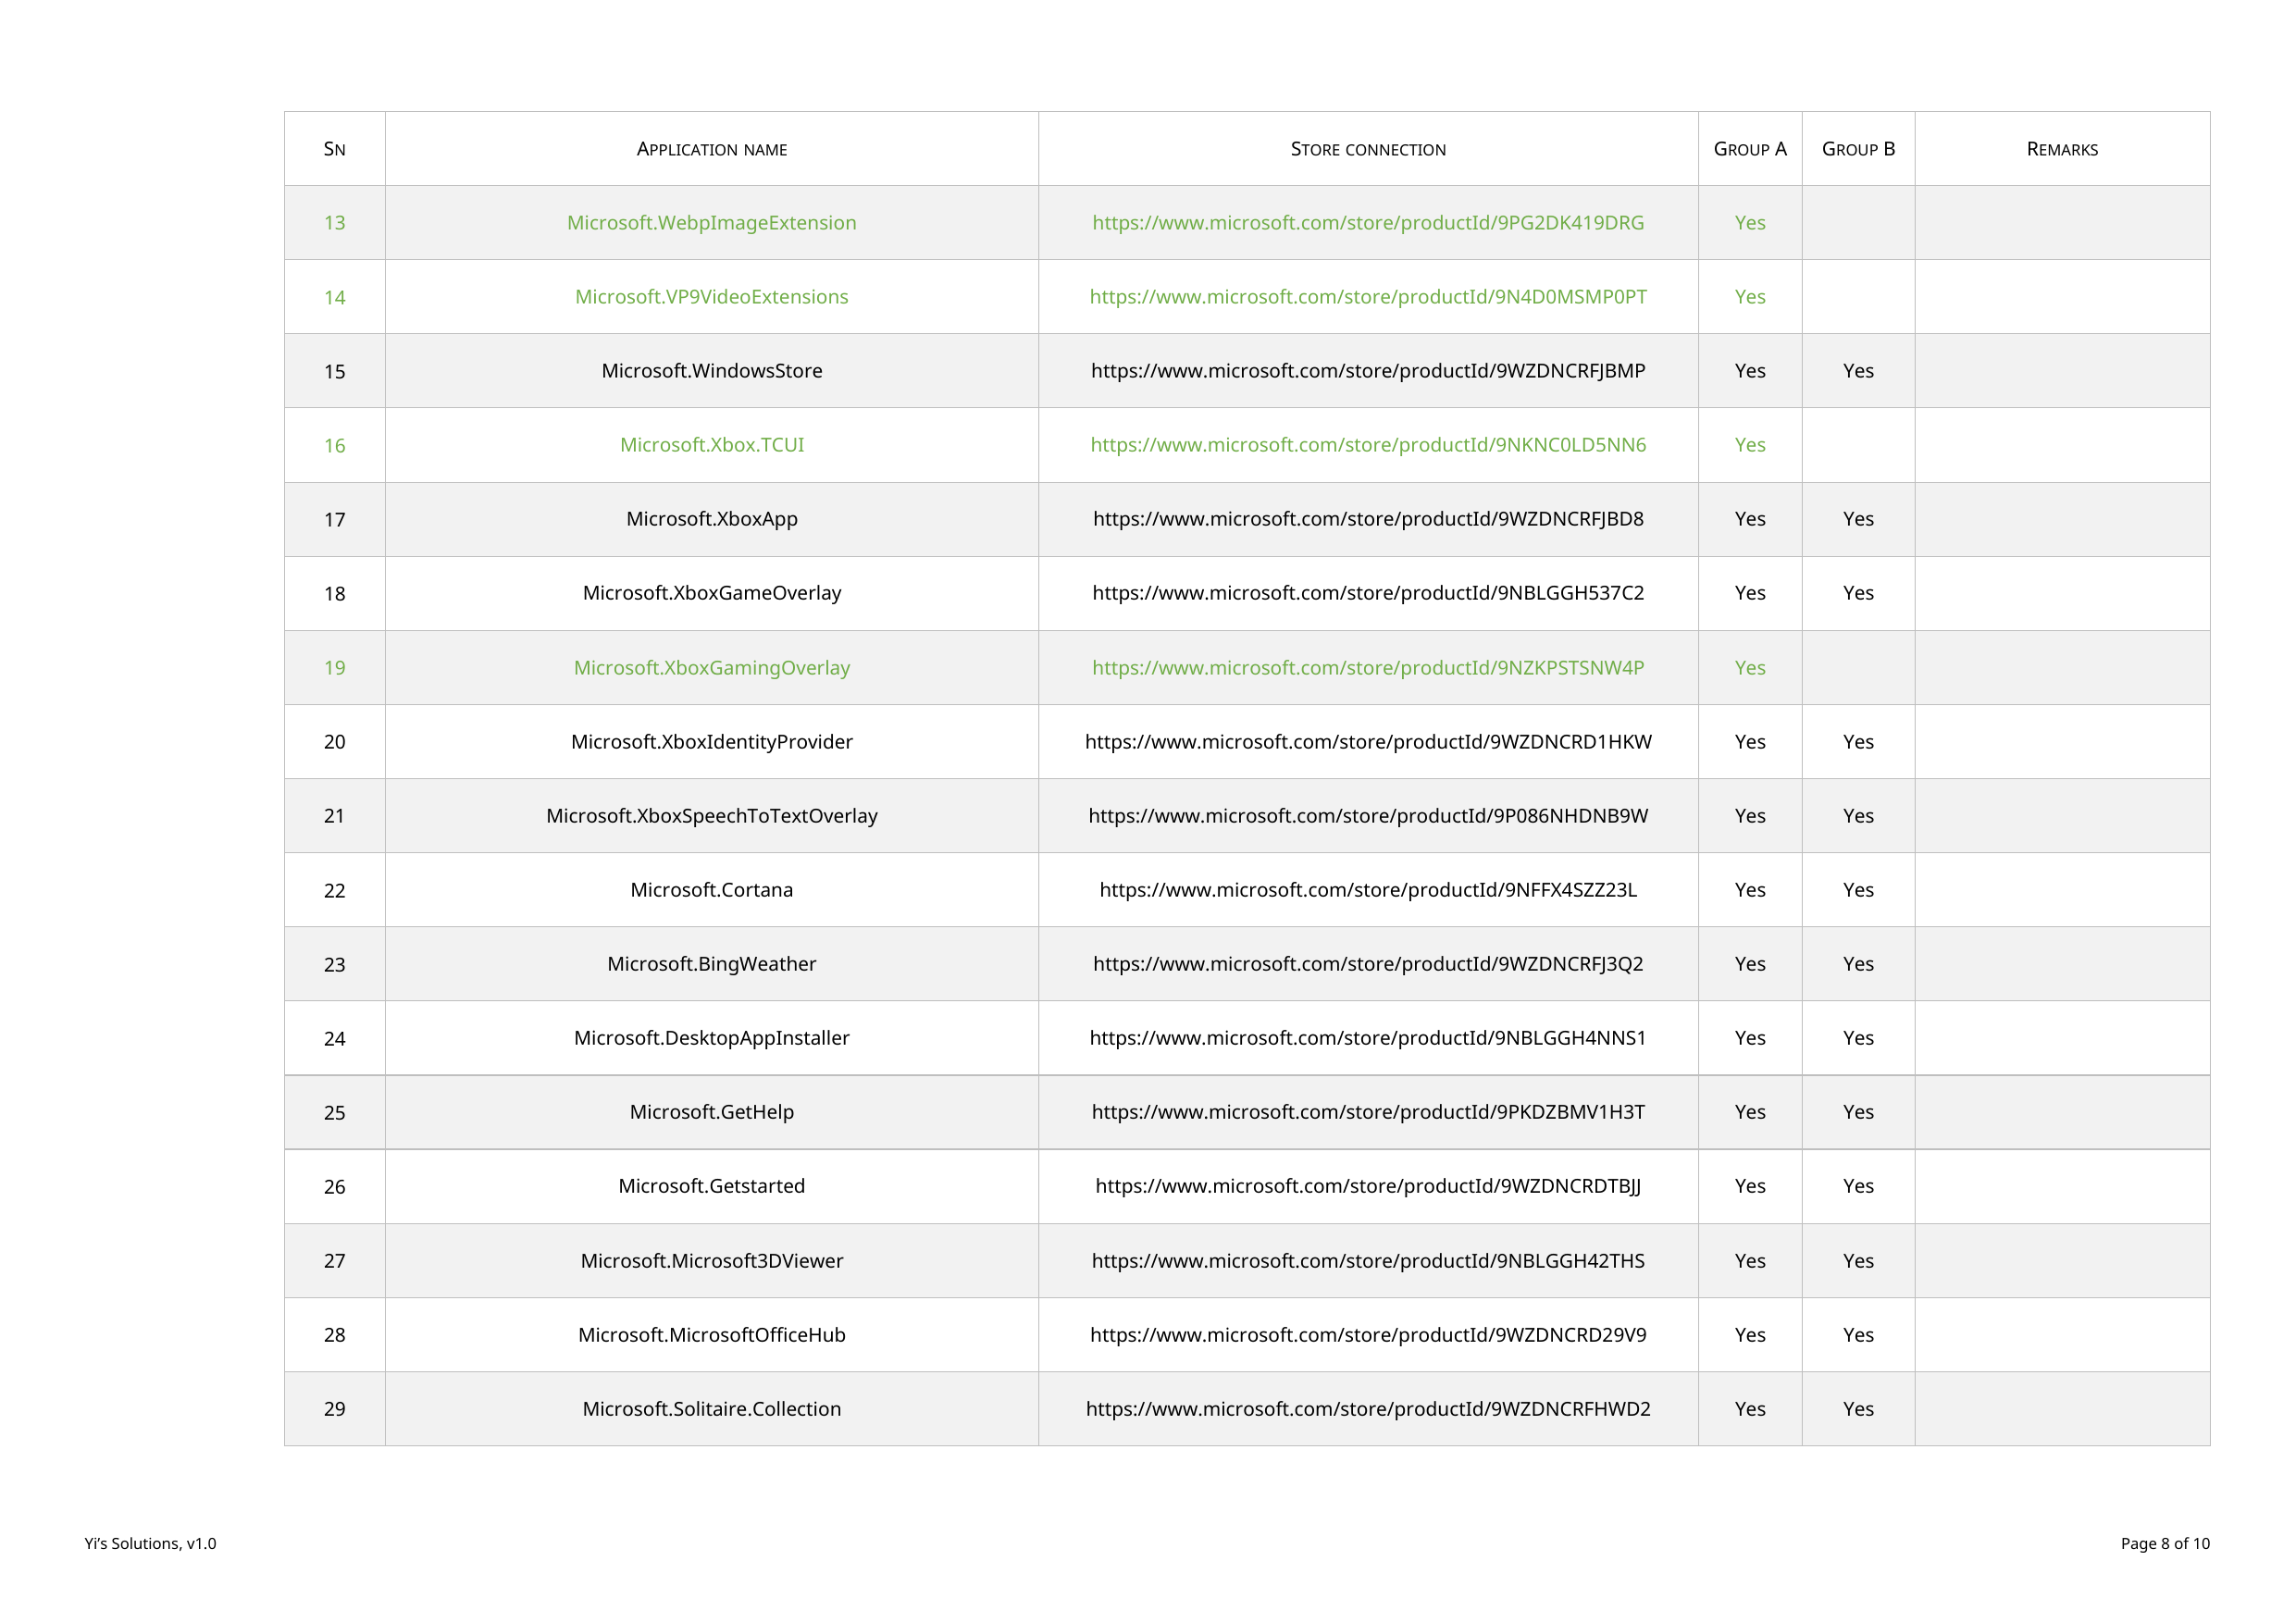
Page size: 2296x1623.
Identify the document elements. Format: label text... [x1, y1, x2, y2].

table_cell Yes [1699, 483, 1802, 556]
table_cell Yes [1699, 927, 1802, 1000]
table_cell Yes [1803, 1150, 1915, 1223]
table_cell https://www.microsoft.com/store/productId/9WZDNCRFJ3Q2 [1039, 927, 1698, 1000]
table_cell https://www.microsoft.com/store/productId/9WZDNCRDTBJJ [1039, 1150, 1698, 1223]
table_cell https://www.microsoft.com/store/productId/9WZDNCRFHWD2 [1039, 1372, 1698, 1445]
table_cell Yes [1803, 779, 1915, 852]
table_cell [285, 1298, 385, 1371]
table_cell [1916, 705, 2210, 778]
table_cell Yes [1803, 927, 1915, 1000]
table_cell [1916, 334, 2210, 407]
table_cell https://www.microsoft.com/store/productId/9WZDNCRD1HKW [1039, 705, 1698, 778]
table_cell https://www.microsoft.com/store/productId/9NBLGGH42THS [1039, 1224, 1698, 1297]
table_cell Yes [1699, 557, 1802, 630]
table_cell [1916, 1372, 2210, 1445]
table_cell [285, 853, 385, 926]
table_cell https://www.microsoft.com/store/productId/9WZDNCRFJBD8 [1039, 483, 1698, 556]
table_cell [1803, 408, 1915, 482]
table_cell [1916, 1001, 2210, 1074]
table_cell https://www.microsoft.com/store/productId/9NBLGGH4NNS1 [1039, 1001, 1698, 1074]
table_cell [285, 1150, 385, 1223]
table_cell https://www.microsoft.com/store/productId/9N4D0MSMP0PT [1039, 260, 1698, 333]
table_cell Microsoft.WindowsStore [386, 334, 1038, 407]
table_cell Yes [1803, 483, 1915, 556]
table_cell [1916, 779, 2210, 852]
table_cell https://www.microsoft.com/store/productId/9PG2DK419DRG [1039, 186, 1698, 259]
table_cell Microsoft.Solitaire.Collection [386, 1372, 1038, 1445]
table_cell https://www.microsoft.com/store/productId/9NBLGGH537C2 [1039, 557, 1698, 630]
table_cell Yes [1699, 705, 1802, 778]
table_cell Yes [1699, 779, 1802, 852]
table_cell [285, 1001, 385, 1074]
table_cell [285, 334, 385, 407]
table_cell [1916, 631, 2210, 704]
table_cell [1803, 186, 1915, 259]
table_cell Yes [1803, 1298, 1915, 1371]
table_header Sn [285, 112, 385, 185]
table_cell Yes [1699, 334, 1802, 407]
table_cell https://www.microsoft.com/store/productId/9WZDNCRD29V9 [1039, 1298, 1698, 1371]
table_cell https://www.microsoft.com/store/productId/9NZKPSTSNW4P [1039, 631, 1698, 704]
table_cell [285, 408, 385, 482]
table_cell Yes [1699, 1298, 1802, 1371]
table_cell Yes [1803, 1076, 1915, 1148]
table_cell Microsoft.XboxApp [386, 483, 1038, 556]
table_cell [285, 260, 385, 333]
table_cell Yes [1699, 853, 1802, 926]
table_cell Microsoft.Microsoft3DViewer [386, 1224, 1038, 1297]
table_cell Yes [1803, 1001, 1915, 1074]
table_cell [1803, 260, 1915, 333]
table_cell Yes [1699, 631, 1802, 704]
table_cell Microsoft.XboxSpeechToTextOverlay [386, 779, 1038, 852]
table_cell [1916, 1150, 2210, 1223]
table_header Application name [386, 112, 1038, 185]
table_cell Yes [1803, 705, 1915, 778]
table_cell https://www.microsoft.com/store/productId/9P086NHDNB9W [1039, 779, 1698, 852]
table_cell [285, 186, 385, 259]
table_cell [285, 1076, 385, 1148]
table_cell [285, 1372, 385, 1445]
table_cell Microsoft.BingWeather [386, 927, 1038, 1000]
table_cell https://www.microsoft.com/store/productId/9WZDNCRFJBMP [1039, 334, 1698, 407]
table_cell Yes [1699, 1076, 1802, 1148]
table_cell https://www.microsoft.com/store/productId/9NKNC0LD5NN6 [1039, 408, 1698, 482]
table_cell Yes [1699, 260, 1802, 333]
table_cell [1916, 260, 2210, 333]
table_cell [1916, 1298, 2210, 1371]
table_cell Microsoft.DesktopAppInstaller [386, 1001, 1038, 1074]
table_cell Yes [1803, 1224, 1915, 1297]
table_cell Microsoft.XboxGamingOverlay [386, 631, 1038, 704]
table_header Group A [1699, 112, 1802, 185]
table_cell Microsoft.Xbox.TCUI [386, 408, 1038, 482]
table_cell Yes [1699, 186, 1802, 259]
table_cell [1916, 186, 2210, 259]
table_cell Microsoft.Getstarted [386, 1150, 1038, 1223]
table_cell [285, 557, 385, 630]
table_cell [285, 631, 385, 704]
table_cell Yes [1803, 1372, 1915, 1445]
table_cell [285, 705, 385, 778]
table_cell Yes [1699, 1001, 1802, 1074]
table_cell [1916, 1224, 2210, 1297]
table_cell Yes [1699, 1224, 1802, 1297]
table_cell Microsoft.Cortana [386, 853, 1038, 926]
table_cell https://www.microsoft.com/store/productId/9NFFX4SZZ23L [1039, 853, 1698, 926]
table_cell [1916, 853, 2210, 926]
table_cell Microsoft.MicrosoftOfficeHub [386, 1298, 1038, 1371]
table_header Store connection [1039, 112, 1698, 185]
table_cell Yes [1699, 1372, 1802, 1445]
table_cell Yes [1803, 557, 1915, 630]
table_cell [285, 927, 385, 1000]
table_cell Yes [1699, 1150, 1802, 1223]
table_cell [285, 1224, 385, 1297]
table_cell https://www.microsoft.com/store/productId/9PKDZBMV1H3T [1039, 1076, 1698, 1148]
table_cell [1803, 631, 1915, 704]
table_header Group B [1803, 112, 1915, 185]
table_cell [1916, 483, 2210, 556]
table_cell [1916, 927, 2210, 1000]
table_cell Yes [1803, 853, 1915, 926]
table_header Remarks [1916, 112, 2210, 185]
table_cell Microsoft.XboxGameOverlay [386, 557, 1038, 630]
table_cell [285, 483, 385, 556]
table_cell Yes [1803, 334, 1915, 407]
table_cell Microsoft.WebpImageExtension [386, 186, 1038, 259]
table_cell Yes [1699, 408, 1802, 482]
table_cell [1916, 1076, 2210, 1148]
table_cell Microsoft.XboxIdentityProvider [386, 705, 1038, 778]
table_cell Microsoft.GetHelp [386, 1076, 1038, 1148]
table_cell [285, 779, 385, 852]
table_cell [1916, 557, 2210, 630]
table_cell Microsoft.VP9VideoExtensions [386, 260, 1038, 333]
table_cell [1916, 408, 2210, 482]
